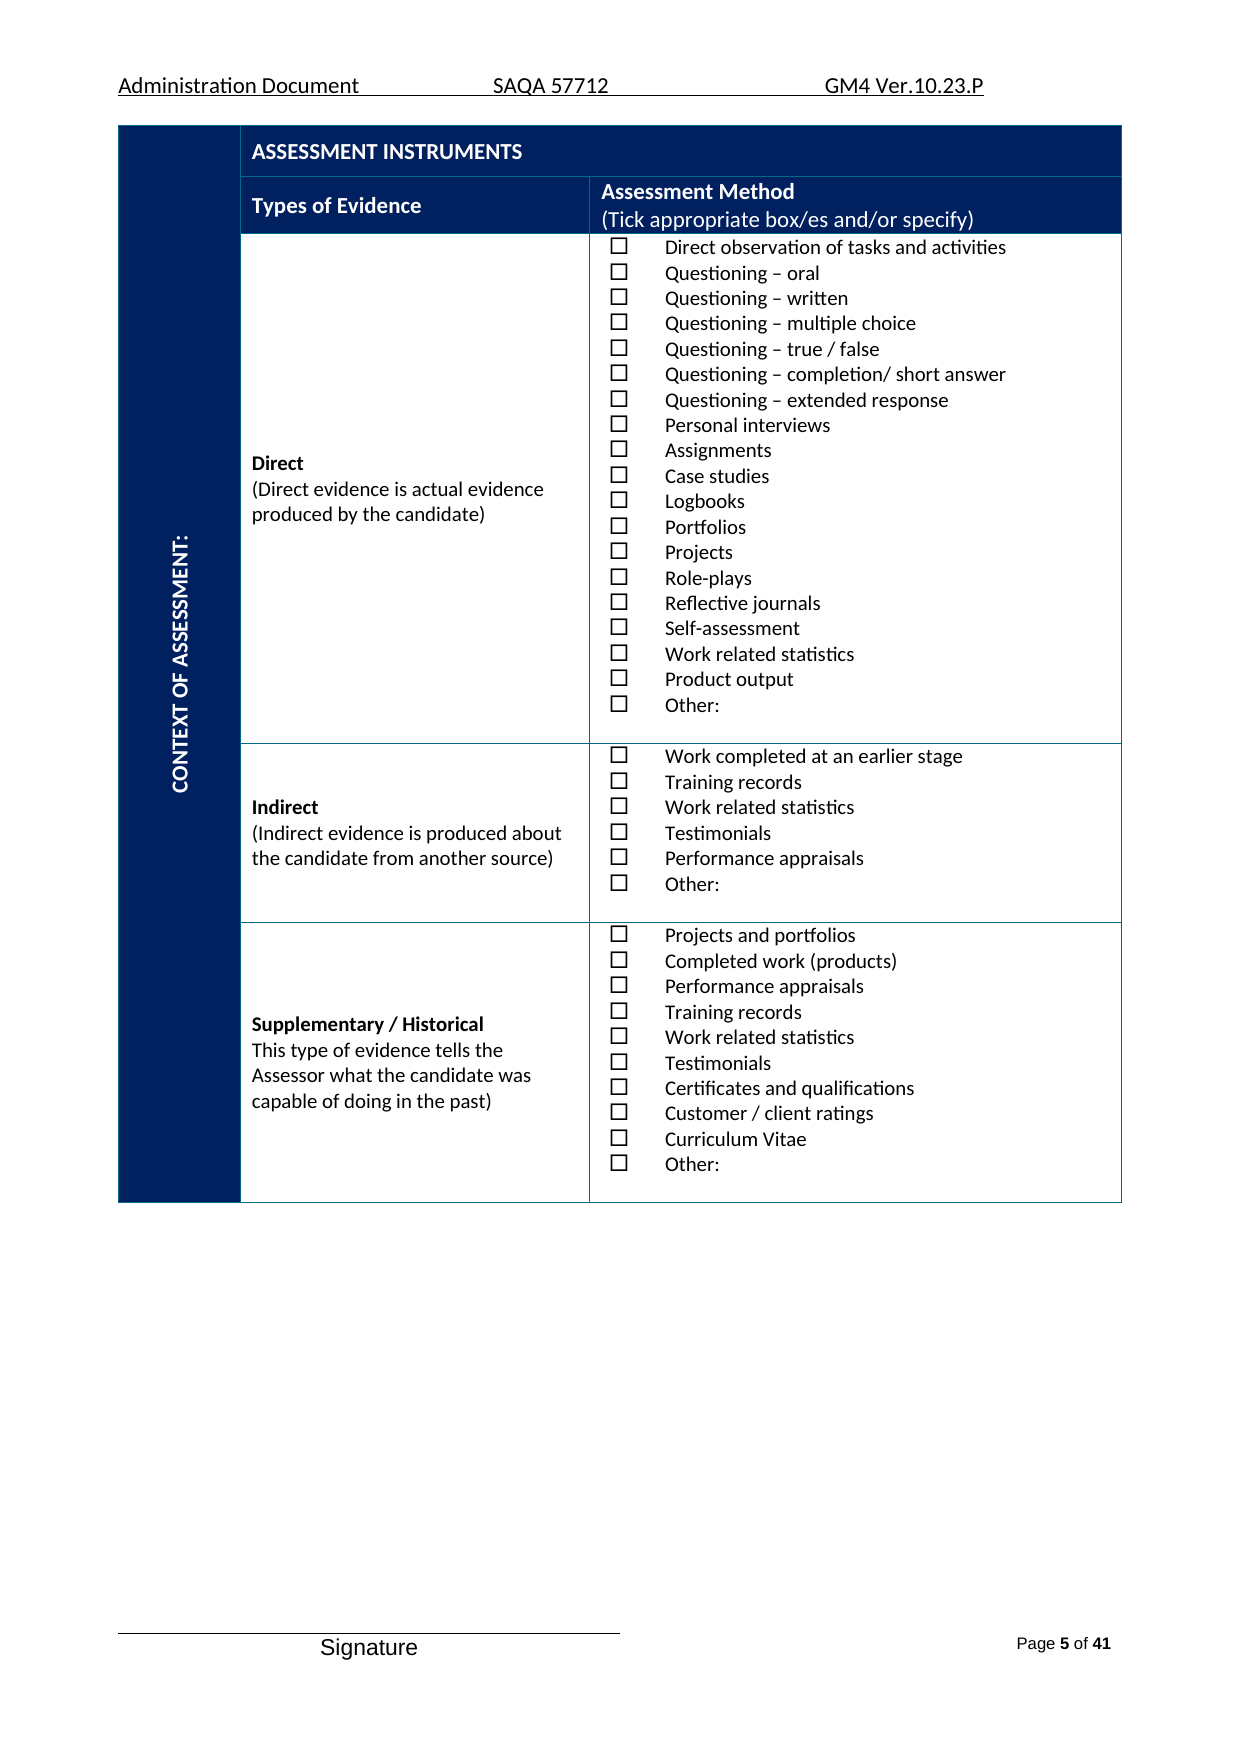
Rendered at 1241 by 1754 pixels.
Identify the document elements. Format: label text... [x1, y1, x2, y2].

table_cell Projects and portfolios Completed work (products) Performance appraisals Training records Work related statistics Testimonials Certificates and qualifications Customer / client ratings Curriculum Vitae Other: [590, 923, 1121, 1202]
table_cell Work completed at an earlier stage Training records Work related statistics Testimonials Performance appraisals Other: [590, 744, 1121, 922]
table_header ASSESSMENT INSTRUMENTS [241, 126, 1121, 176]
table_cell Indirect (Indirect evidence is produced about the candidate from another source) [241, 744, 589, 922]
table_cell Supplementary / Historical This type of evidence tells the Assessor what the candidate was capable of doing in the past) [241, 923, 589, 1202]
table_header CONTEXT OF ASSESSMENT: [119, 126, 240, 1202]
table_cell Assessment Method (Tick appropriate box/es and/or specify) [590, 177, 1121, 233]
table_cell Direct observation of tasks and activities Questioning – oral Questioning – written Questioning – multiple choice Questioning – true / false Questioning – completion/ short answer Questioning – extended response Personal interviews Assignments Case studies Logbooks Portfolios Projects Role-plays Reflective journals Self-assessment Work related statistics Product output Other: [590, 234, 1121, 743]
table_cell Direct (Direct evidence is actual evidence produced by the candidate) [241, 234, 589, 743]
table_cell Types of Evidence [241, 177, 589, 233]
